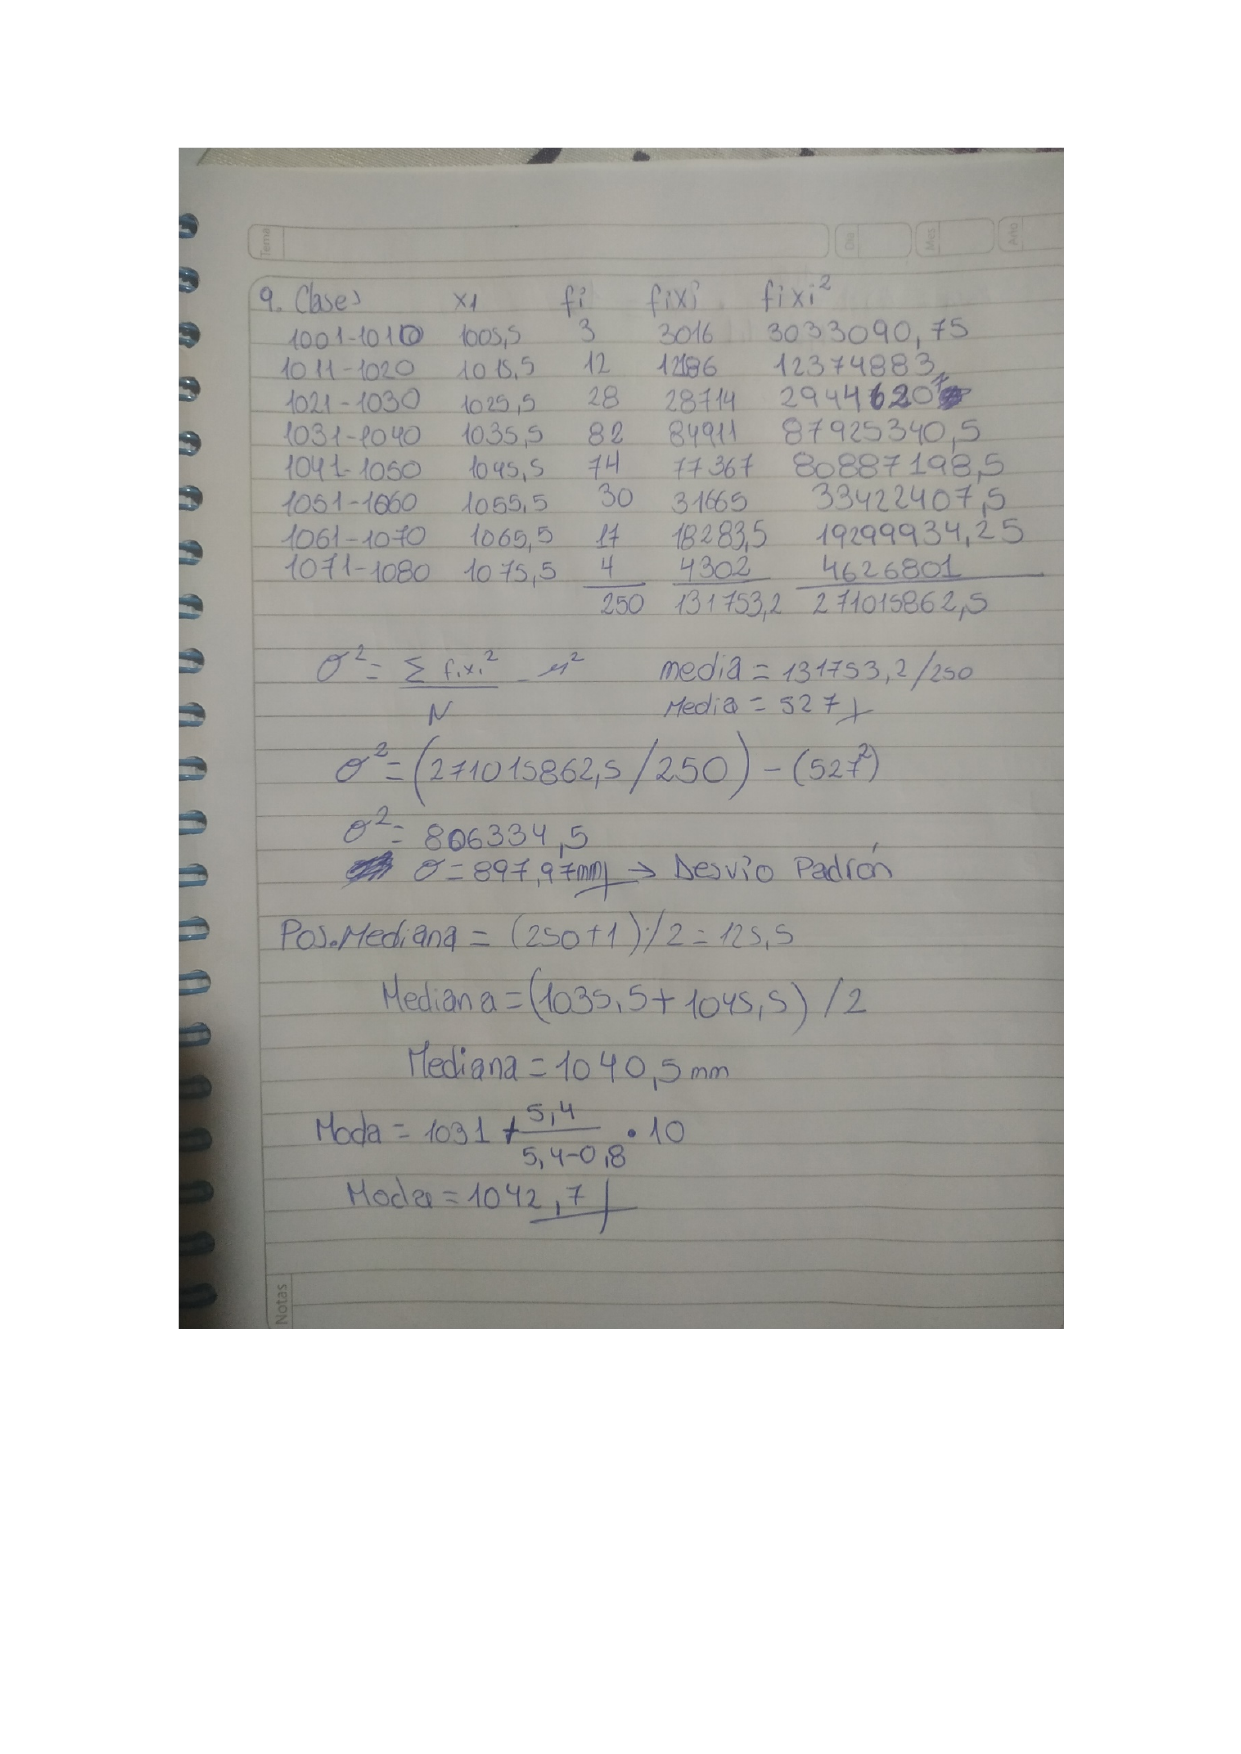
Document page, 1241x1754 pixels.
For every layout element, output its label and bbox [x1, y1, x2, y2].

picture [179, 149, 1064, 1328]
